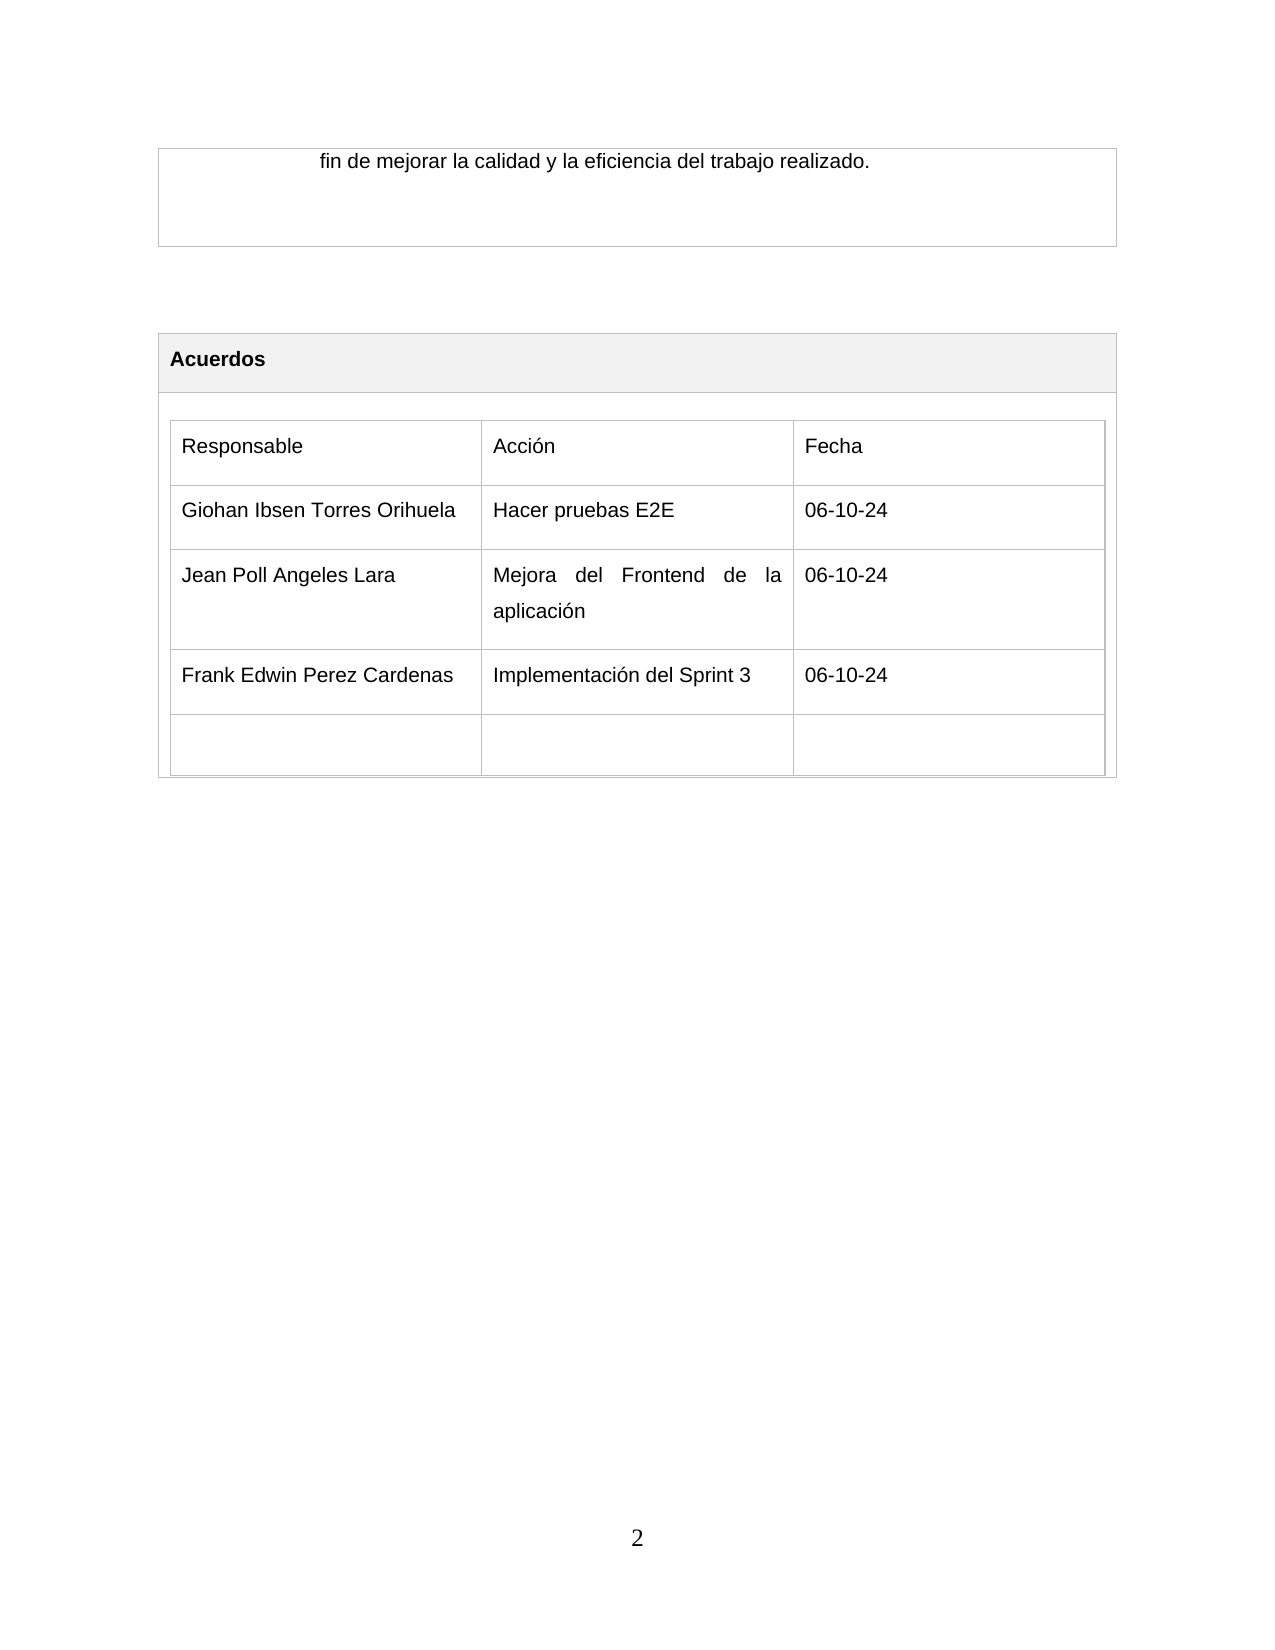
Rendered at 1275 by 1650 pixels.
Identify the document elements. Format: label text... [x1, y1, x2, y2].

table_cell [159, 393, 1116, 777]
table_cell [159, 149, 1116, 246]
table_header Acuerdos [159, 334, 1116, 392]
